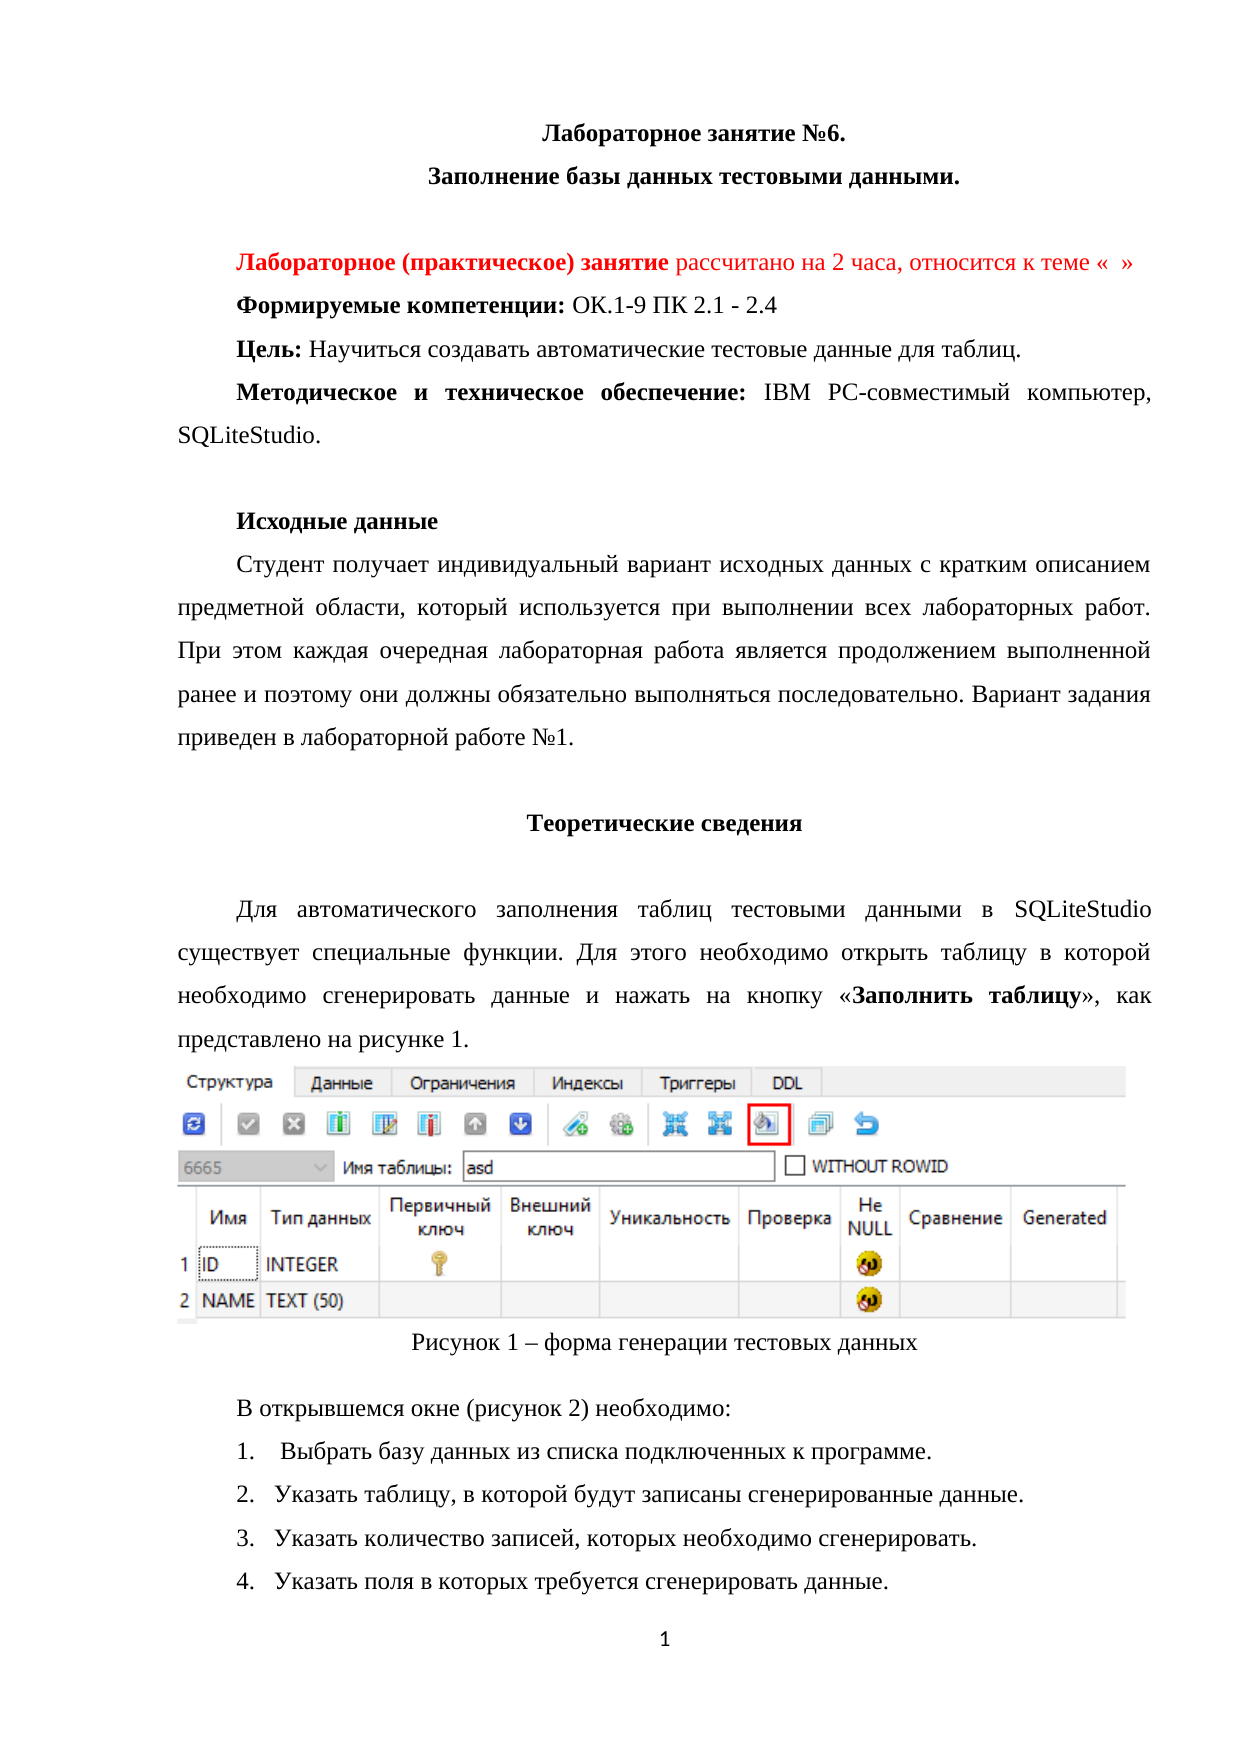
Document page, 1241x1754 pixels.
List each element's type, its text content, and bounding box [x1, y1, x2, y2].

text Студент получает индивидуальный вариант исходных данных с кратким описанием предметной области, который используется при выполнении всех лабораторных работ. При этом каждая очередная лабораторная работа является продолжением выполненной ранее и поэтому они должны обязательно выполняться последовательно. Вариант задания приведен в лабораторной работе №1. [177, 549, 1152, 751]
text Рисунок 1 – форма генерации тестовых данных [177, 1327, 1152, 1356]
text Теоретические сведения [177, 808, 1152, 837]
text В открывшемся окне (рисунок 2) необходимо: [177, 1393, 1152, 1422]
text Заполнение базы данных тестовыми данными. [177, 161, 1152, 190]
text Цель: Научиться создавать автоматические тестовые данные для таблиц. [177, 334, 1152, 362]
picture [177, 1066, 1126, 1324]
list Указать количество записей, которых необходимо сгенерировать. [236, 1523, 1152, 1551]
text Лабораторное (практическое) занятие рассчитано на 2 часа, относится к теме « » [177, 247, 1152, 276]
text Для автоматического заполнения таблиц тестовыми данными в SQLiteStudio существует специальные функции. Для этого необходимо открыть таблицу в которой необходимо сгенерировать данные и нажать на кнопку «Заполнить таблицу», как представлено на рисунке 1. [177, 894, 1152, 1052]
list Указать поля в которых требуется сгенерировать данные. [236, 1566, 1152, 1594]
list Выбрать базу данных из списка подключенных к программе. [236, 1436, 1152, 1465]
text Лабораторное занятие №6. [177, 118, 1152, 147]
subtitle Исходные данные [177, 506, 1152, 535]
list Указать таблицу, в которой будут записаны сгенерированные данные. [236, 1479, 1152, 1508]
text Методическое и техническое обеспечение: IBM PC-совместимый компьютер, SQLiteStudio. [177, 377, 1152, 449]
text Формируемые компетенции: ОК.1-9 ПК 2.1 - 2.4 [177, 291, 1152, 319]
